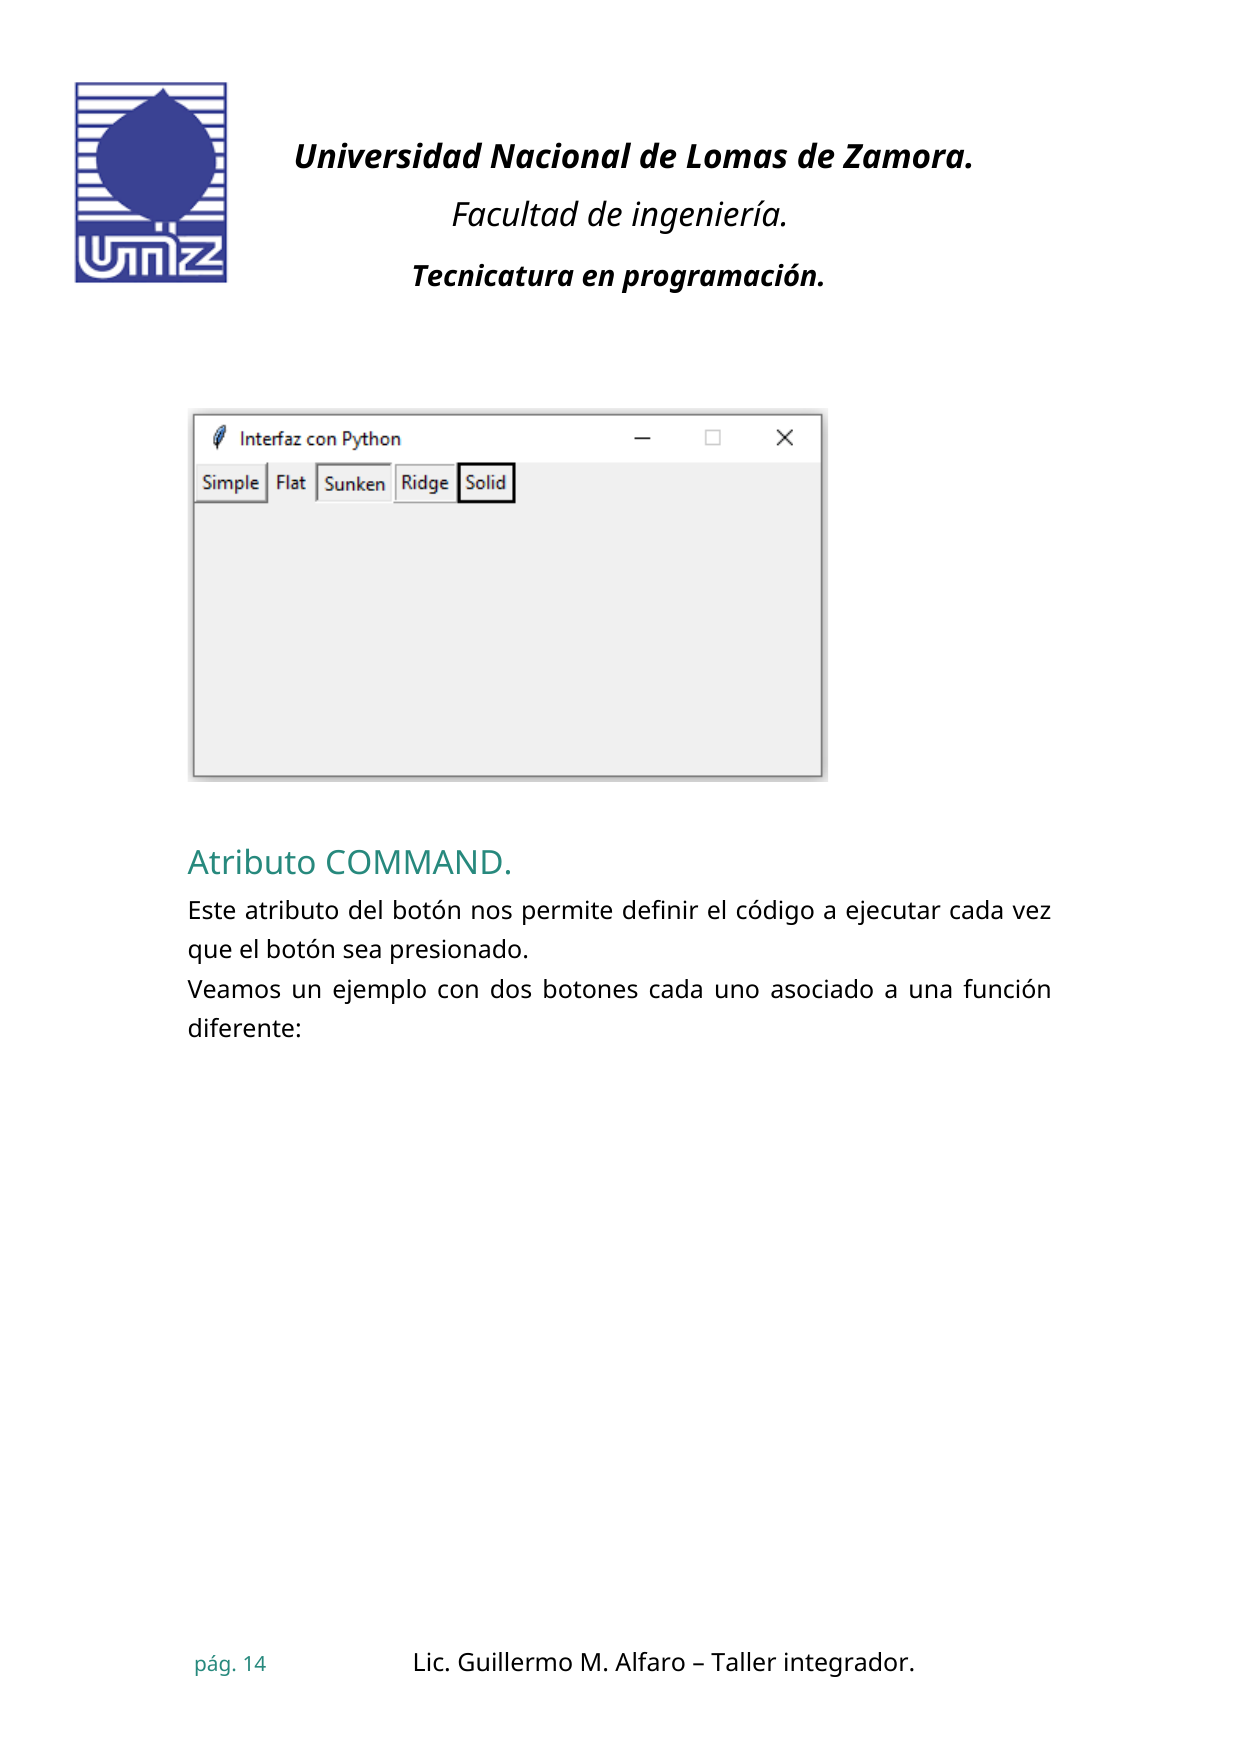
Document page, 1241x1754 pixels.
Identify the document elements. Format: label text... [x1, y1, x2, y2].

text Veamos un ejemplo con dos botones cada uno asociado a una función diferente: [187, 971, 1053, 1044]
picture [73, 81, 230, 286]
subtitle Atributo COMMAND. [187, 839, 1053, 884]
picture [187, 408, 829, 782]
text Este atributo del botón nos permite definir el código a ejecutar cada vez que el botón sea presionado. [187, 893, 1053, 966]
